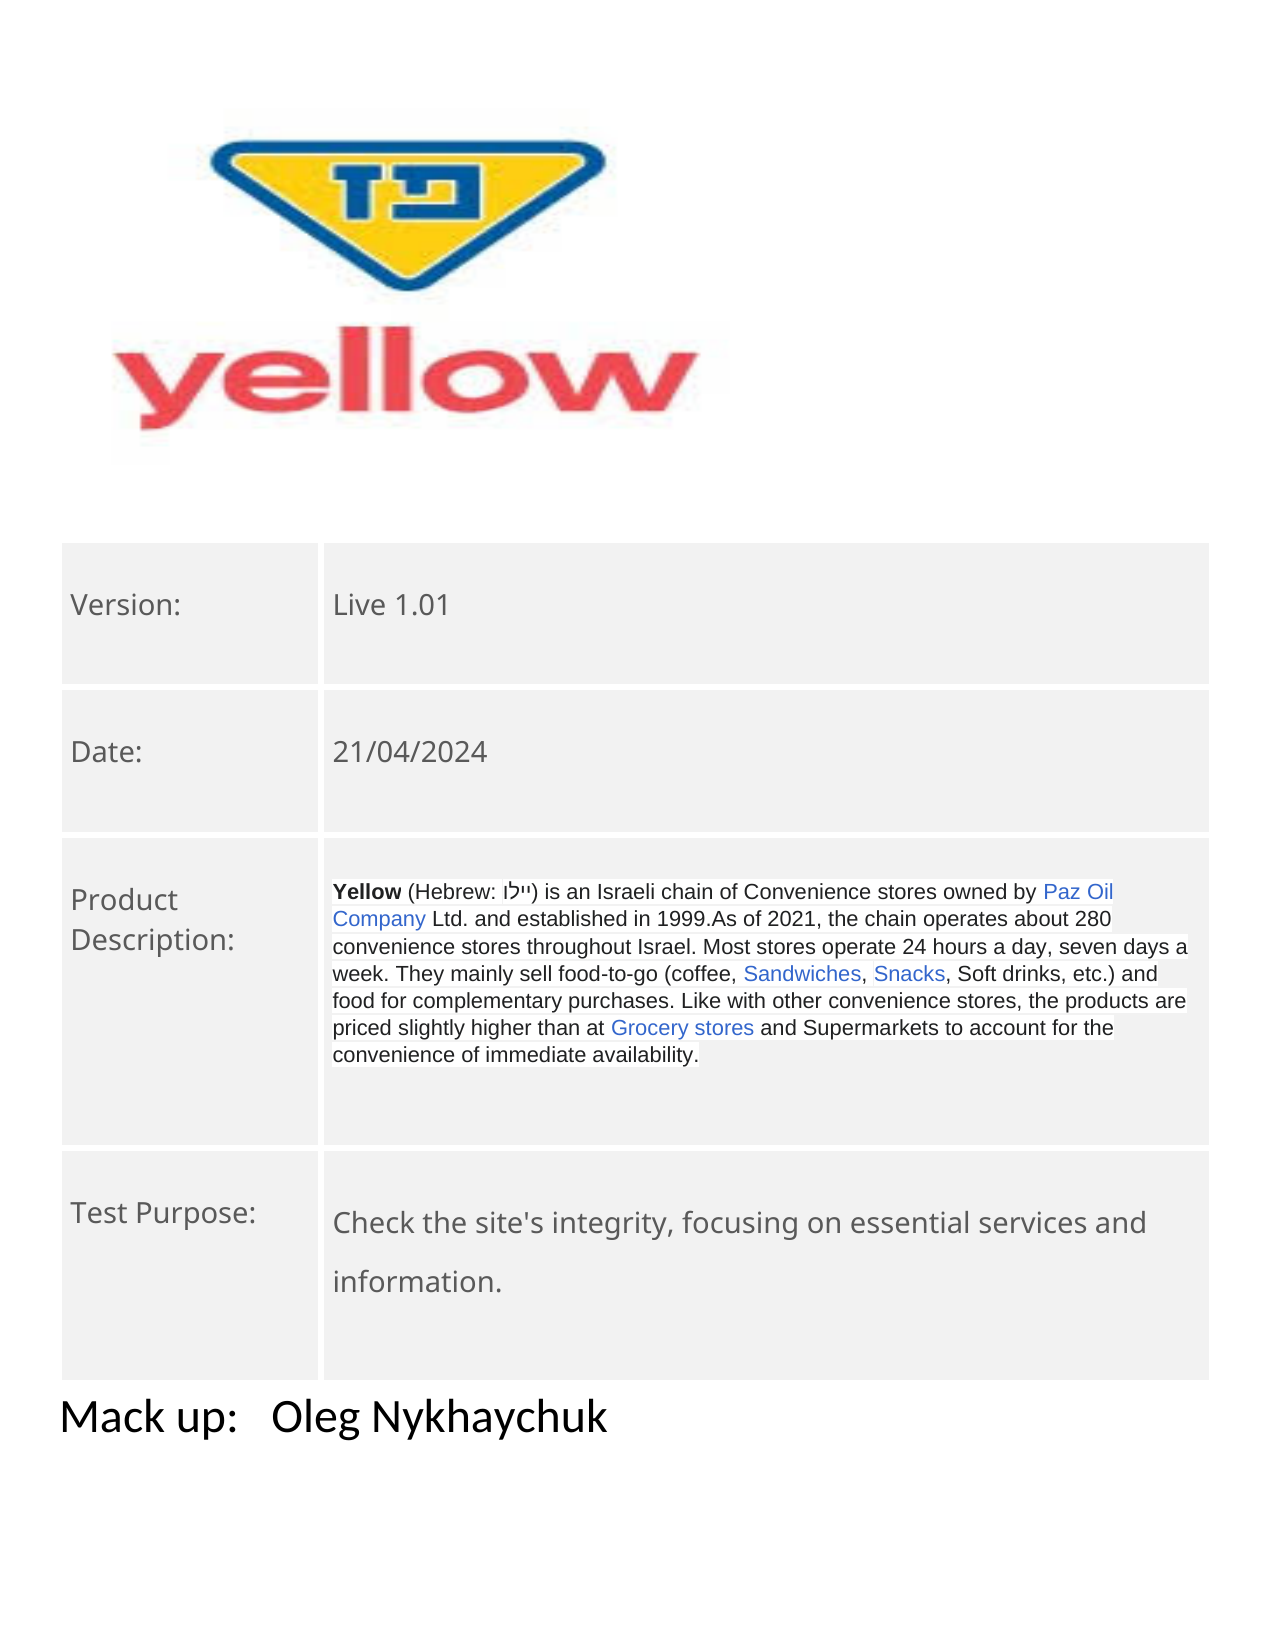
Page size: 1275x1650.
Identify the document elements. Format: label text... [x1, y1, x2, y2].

text Mack up: Oleg Nykhaychuk [59, 1386, 1237, 1445]
picture [58, 75, 757, 518]
table_header Live 1.01 [324, 543, 1209, 684]
table_cell Yellow (Hebrew: יילו) is an Israeli chain of Convenience stores owned by Paz Oil Company Ltd. and established in 1999.As of 2021, the chain operates about 280 convenience stores throughout Israel. Most stores operate 24 hours a day, seven days a week. They mainly sell food-to-go (coffee, Sandwiches, Snacks, Soft drinks, etc.) and food for complementary purchases. Like with other convenience stores, the products are priced slightly higher than at Grocery stores and Supermarkets to account for the convenience of immediate availability. [324, 838, 1209, 1145]
table_header Version: [62, 543, 318, 684]
table_cell Product Description: [62, 838, 318, 1145]
table_cell Test Purpose: [62, 1151, 318, 1380]
table_cell 21/04/2024 [324, 690, 1209, 832]
table_cell Check the site's integrity, focusing on essential services and information. [324, 1151, 1209, 1380]
table_cell Date: [62, 690, 318, 832]
